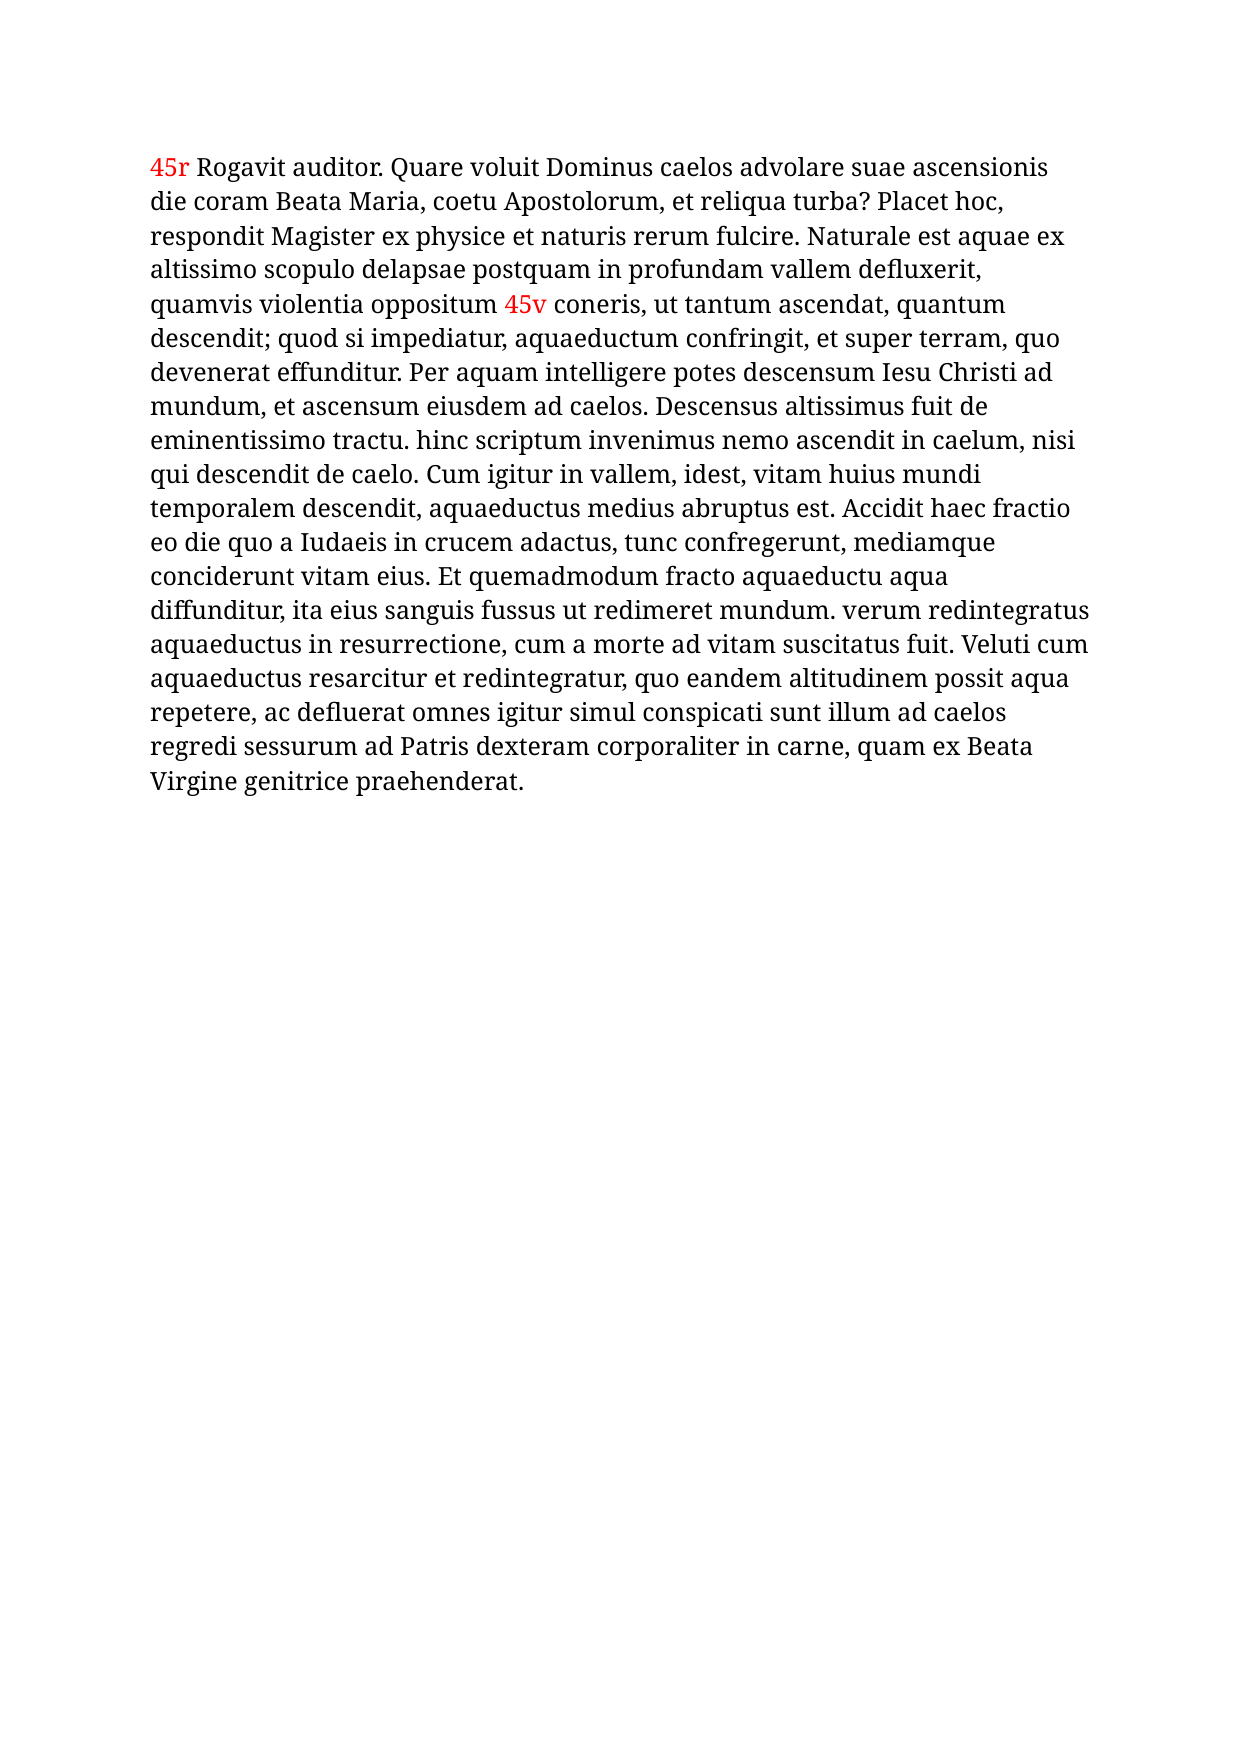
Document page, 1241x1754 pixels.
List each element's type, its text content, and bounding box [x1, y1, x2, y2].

text 45r Rogavit auditor. Quare voluit Dominus caelos advolare suae ascensionis die coram Beata Maria, coetu Apostolorum, et reliqua turba? Placet hoc, respondit Magister ex physice et naturis rerum fulcire. Naturale est aquae ex altissimo scopulo delapsae postquam in profundam vallem defluxerit, quamvis violentia oppositum 45v coneris, ut tantum ascendat, quantum descendit; quod si impediatur, aquaeductum confringit, et super terram, quo devenerat effunditur. Per aquam intelligere potes descensum Iesu Christi ad mundum, et ascensum eiusdem ad caelos. Descensus altissimus fuit de eminentissimo tractu. hinc scriptum invenimus nemo ascendit in caelum, nisi qui descendit de caelo. Cum igitur in vallem, idest, vitam huius mundi temporalem descendit, aquaeductus medius abruptus est. Accidit haec fractio eo die quo a Iudaeis in crucem adactus, tunc confregerunt, mediamque conciderunt vitam eius. Et quemadmodum fracto aquaeductu aqua diffunditur, ita eius sanguis fussus ut redimeret mundum. verum redintegratus aquaeductus in resurrectione, cum a morte ad vitam suscitatus fuit. Veluti cum aquaeductus resarcitur et redintegratur, quo eandem altitudinem possit aqua repetere, ac defluerat omnes igitur simul conspicati sunt illum ad caelos regredi sessurum ad Patris dexteram corporaliter in carne, quam ex Beata Virgine genitrice praehenderat. [150, 150, 1090, 797]
